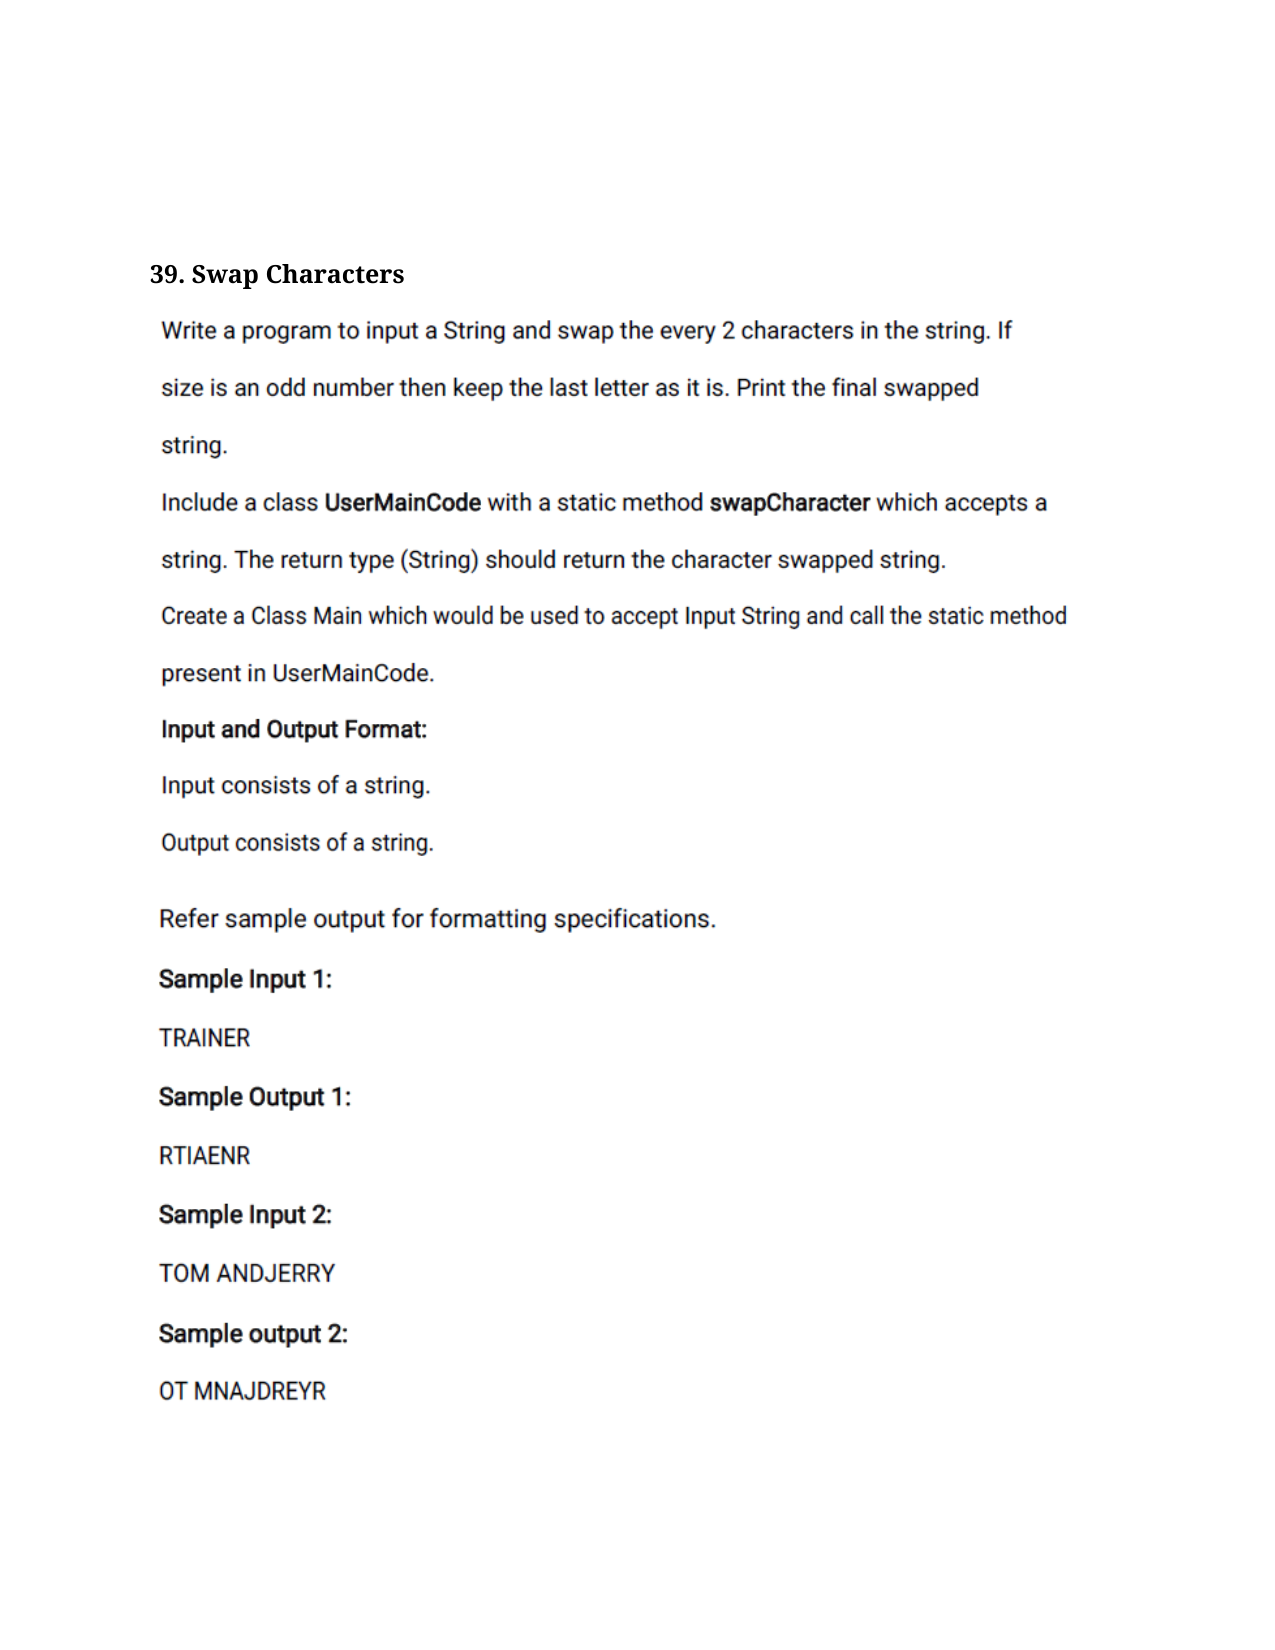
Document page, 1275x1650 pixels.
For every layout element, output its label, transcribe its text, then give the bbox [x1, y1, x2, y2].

text 39. Swap Characters [150, 257, 1125, 291]
picture [150, 900, 1125, 1423]
picture [150, 310, 1125, 882]
